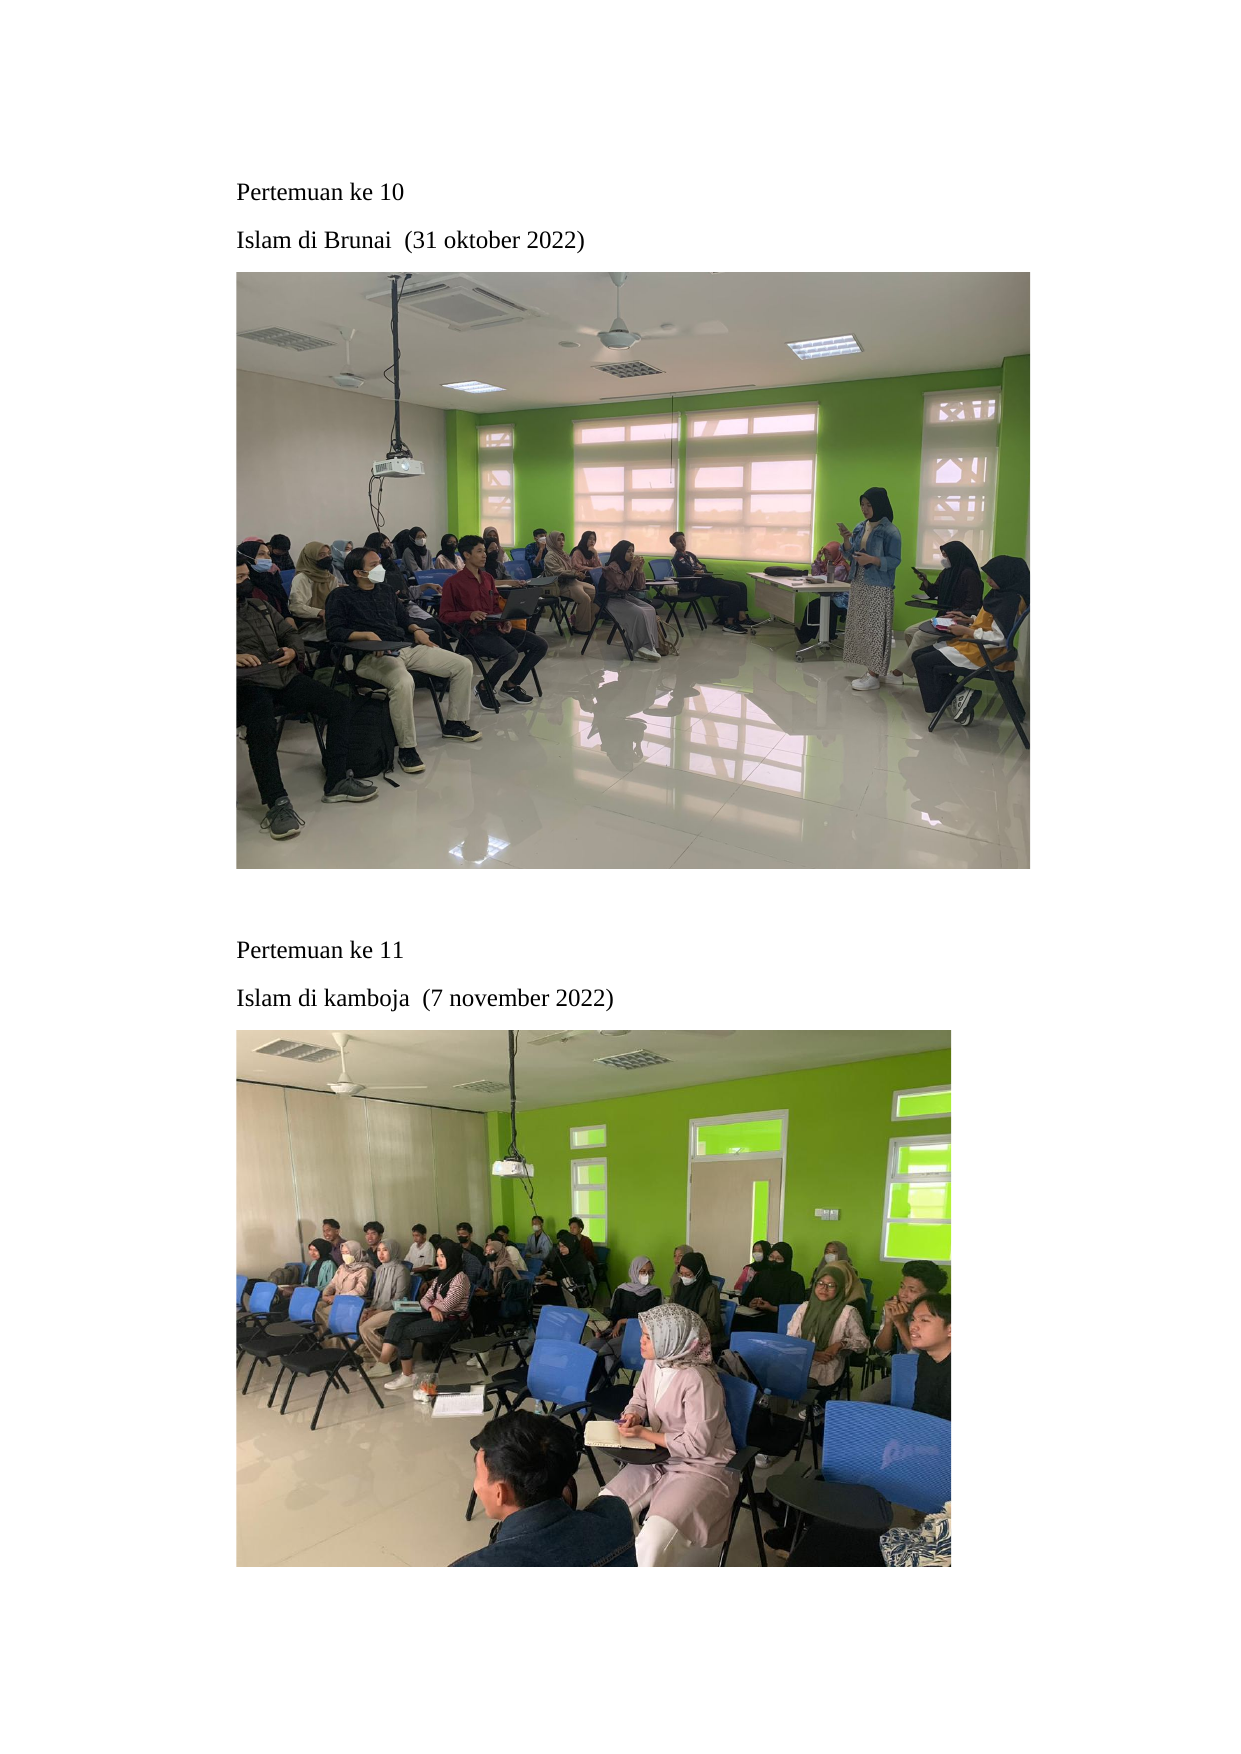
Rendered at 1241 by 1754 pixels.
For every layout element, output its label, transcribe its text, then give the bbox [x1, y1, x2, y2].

text Islam di kamboja (7 november 2022) [236, 983, 1063, 1011]
text Pertemuan ke 10 [236, 177, 1063, 206]
text Islam di Brunai (31 oktober 2022) [236, 225, 1063, 254]
picture [236, 1030, 952, 1567]
picture [236, 272, 1031, 869]
text Pertemuan ke 11 [236, 935, 1063, 964]
